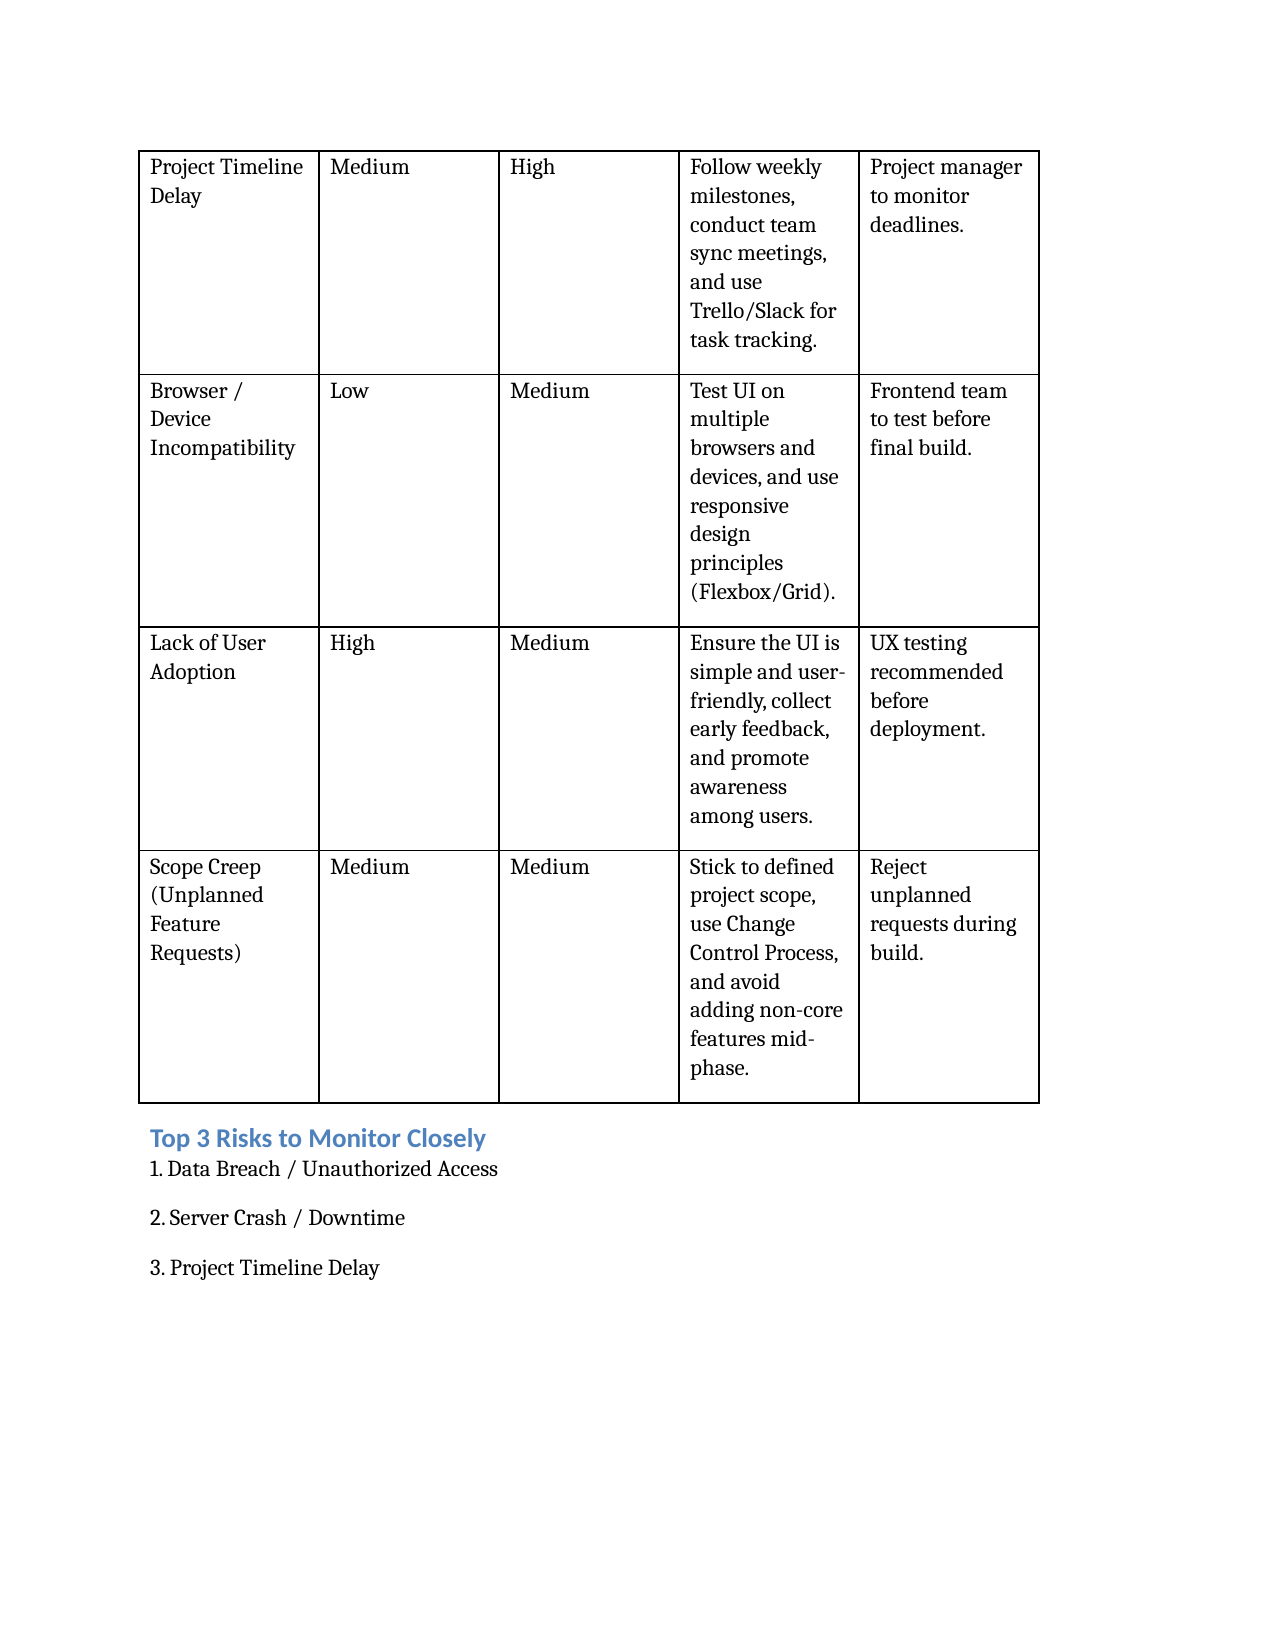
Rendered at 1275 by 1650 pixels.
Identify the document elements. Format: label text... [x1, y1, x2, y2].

table_cell Medium [500, 851, 678, 1102]
table_cell Scope Creep (Unplanned Feature Requests) [140, 851, 318, 1102]
table_cell Medium [320, 851, 498, 1102]
table_cell UX testing recommended before deployment. [860, 628, 1038, 850]
table_cell Follow weekly milestones, conduct team sync meetings, and use Trello/Slack for task tracking. [680, 152, 858, 374]
table_cell Project manager to monitor deadlines. [860, 152, 1038, 374]
table_cell Stick to defined project scope, use Change Control Process, and avoid adding non-core features mid-phase. [680, 851, 858, 1102]
text 3. Project Timeline Delay [150, 1252, 1125, 1281]
text Top 3 Risks to Monitor Closely [150, 1124, 1125, 1153]
table_cell Frontend team to test before final build. [860, 375, 1038, 626]
table_cell Browser / Device Incompatibility [140, 375, 318, 626]
table_cell Reject unplanned requests during build. [860, 851, 1038, 1102]
table_cell Medium [500, 375, 678, 626]
table_cell Medium [500, 628, 678, 850]
table_cell Lack of User Adoption [140, 628, 318, 850]
table_cell High [500, 152, 678, 374]
table_cell Ensure the UI is simple and user-friendly, collect early feedback, and promote awareness among users. [680, 628, 858, 850]
table_cell Test UI on multiple browsers and devices, and use responsive design principles (Flexbox/Grid). [680, 375, 858, 626]
table_cell Low [320, 375, 498, 626]
text 2. Server Crash / Downtime [150, 1203, 1125, 1232]
table_cell High [320, 628, 498, 850]
table_cell Project Timeline Delay [140, 152, 318, 374]
text 1. Data Breach / Unauthorized Access [150, 1153, 1125, 1182]
table_cell Medium [320, 152, 498, 374]
